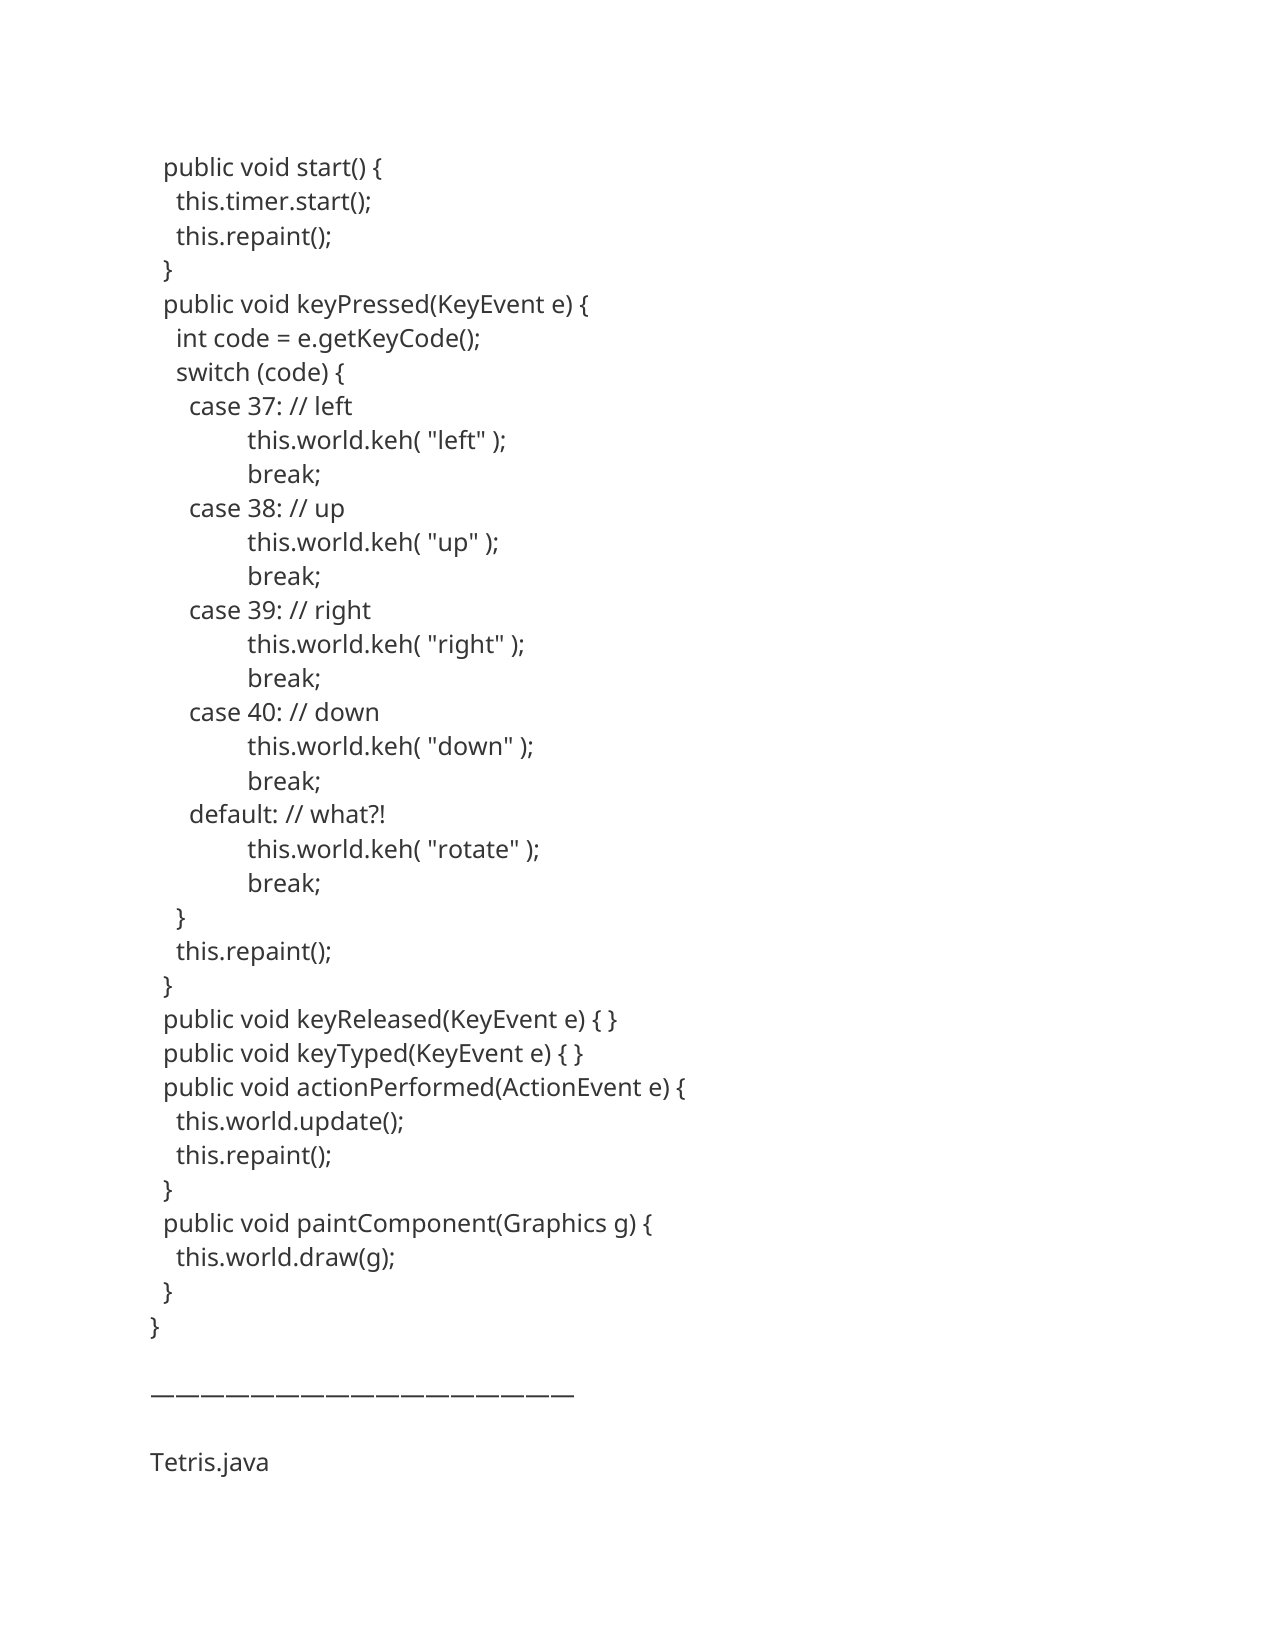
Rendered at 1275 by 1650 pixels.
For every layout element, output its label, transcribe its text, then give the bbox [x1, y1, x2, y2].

text break; [150, 661, 1125, 695]
text switch (code) { [150, 354, 1125, 388]
text } [150, 252, 1125, 286]
text Tetris.java [150, 1444, 1125, 1478]
text ————————————————— [150, 1376, 1125, 1410]
text this.world.keh( "up" ); [150, 525, 1125, 559]
text this.repaint(); [150, 933, 1125, 967]
text this.world.draw(g); [150, 1240, 1125, 1274]
text } [150, 1172, 1125, 1206]
text case 38: // up [150, 491, 1125, 525]
text case 39: // right [150, 593, 1125, 627]
text break; [150, 865, 1125, 899]
text case 40: // down [150, 695, 1125, 729]
text this.world.update(); [150, 1104, 1125, 1138]
text public void keyReleased(KeyEvent e) { } [150, 1002, 1125, 1036]
text this.repaint(); [150, 218, 1125, 252]
text break; [150, 457, 1125, 491]
text public void actionPerformed(ActionEvent e) { [150, 1070, 1125, 1104]
text break; [150, 559, 1125, 593]
text this.timer.start(); [150, 184, 1125, 218]
text } [150, 1308, 1125, 1342]
text } [150, 1274, 1125, 1308]
text } [150, 967, 1125, 1002]
text int code = e.getKeyCode(); [150, 320, 1125, 354]
text public void paintComponent(Graphics g) { [150, 1206, 1125, 1240]
text public void keyPressed(KeyEvent e) { [150, 286, 1125, 320]
text this.world.keh( "left" ); [150, 422, 1125, 457]
text this.world.keh( "down" ); [150, 729, 1125, 763]
text this.world.keh( "rotate" ); [150, 831, 1125, 865]
text this.world.keh( "right" ); [150, 627, 1125, 661]
text } [150, 899, 1125, 933]
text break; [150, 763, 1125, 797]
text public void start() { [150, 150, 1125, 184]
text case 37: // left [150, 388, 1125, 422]
text default: // what?! [150, 797, 1125, 831]
text public void keyTyped(KeyEvent e) { } [150, 1036, 1125, 1070]
text this.repaint(); [150, 1138, 1125, 1172]
